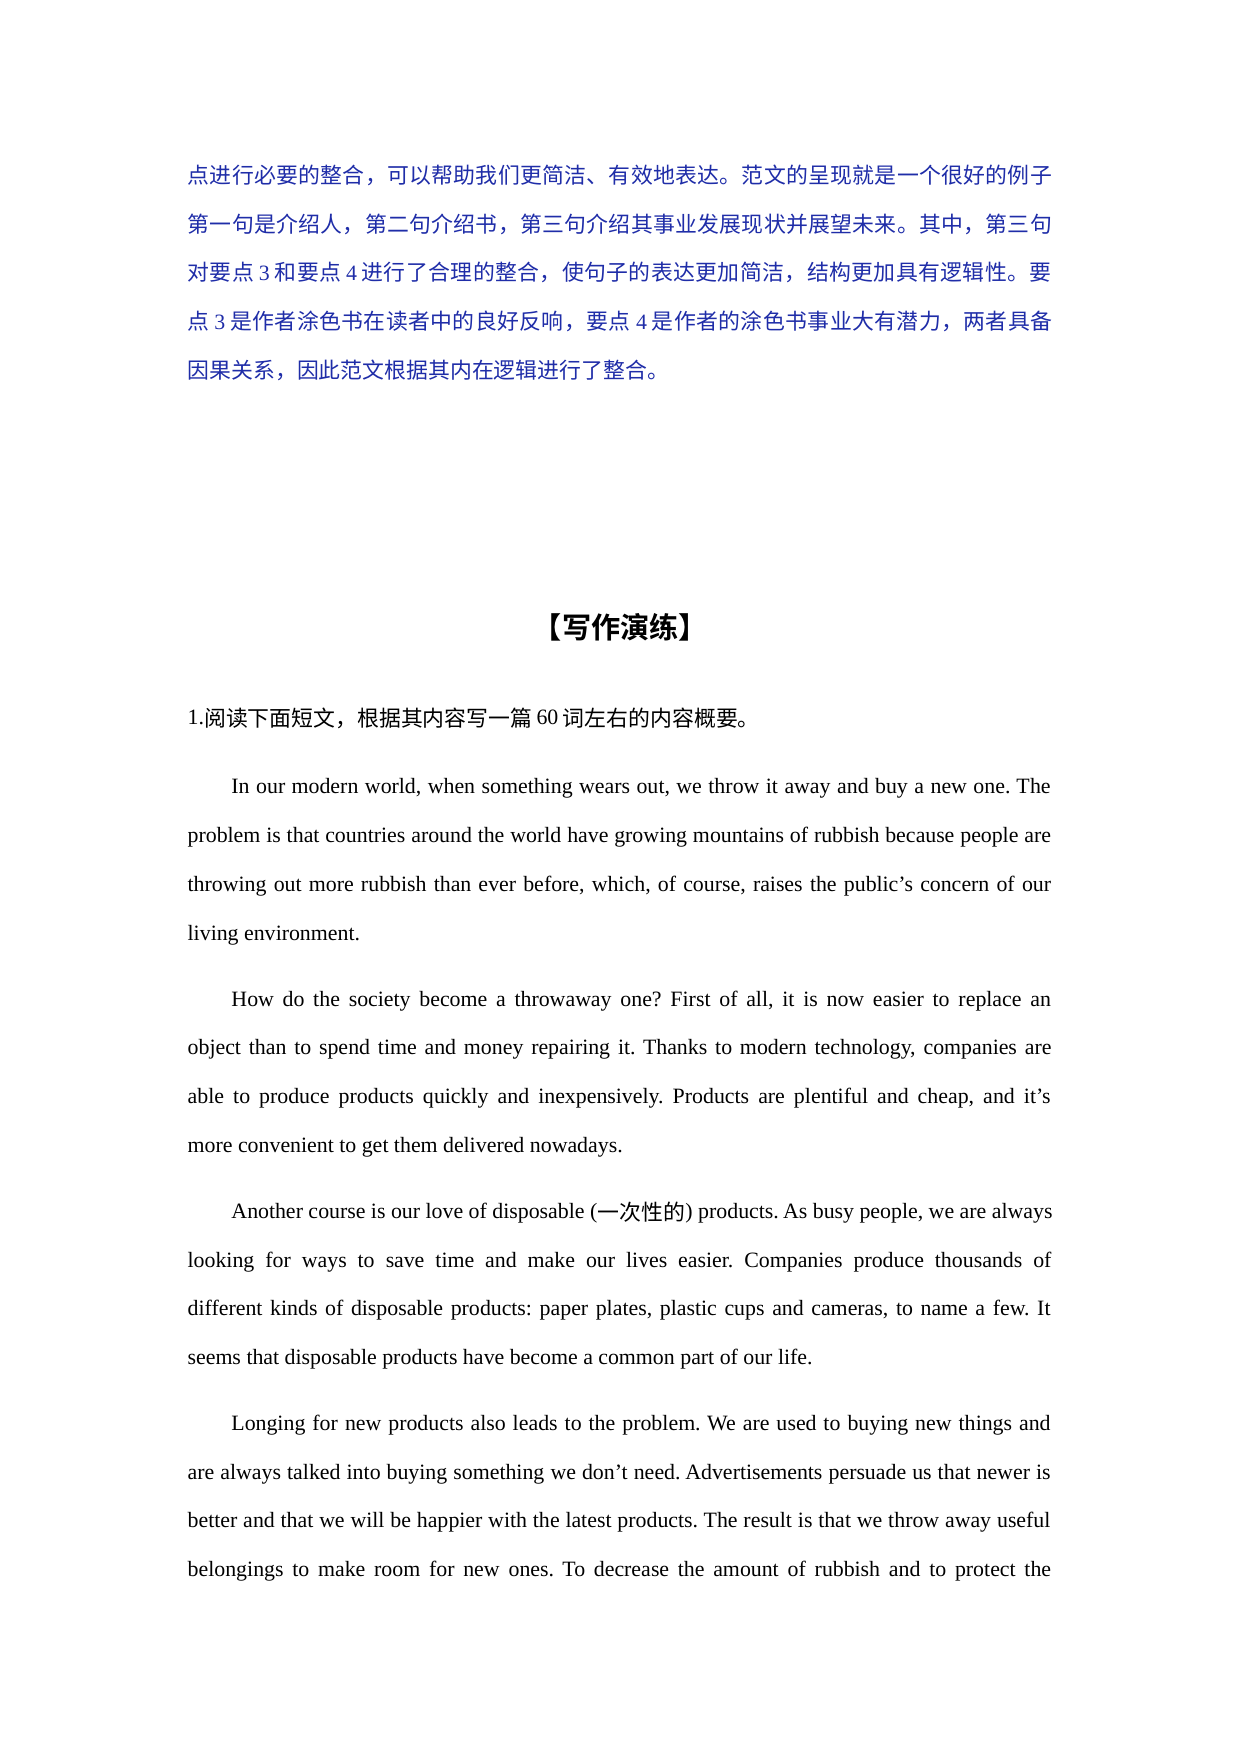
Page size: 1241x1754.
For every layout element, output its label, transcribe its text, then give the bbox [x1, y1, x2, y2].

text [187, 157, 1053, 385]
text 【写作演练】 [187, 594, 1053, 659]
text 1.阅读下面短文，根据其内容写一篇60词左右的内容概要。 [187, 701, 1053, 733]
text Another course is our love of disposable (一次性的) products. As busy people, we are always looking for ways to save time and make our lives easier. Companies produce thousands of different kinds of disposable products: paper plates, plastic cups and cameras, to name a few. It seems that disposable products have become a common part of our life. [187, 1194, 1053, 1373]
text How do the society become a throwaway one? First of all, it is now easier to replace an object than to spend time and money repairing it. Thanks to modern technology, companies are able to produce products quickly and inexpensively. Products are plentiful and cheap, and it’s more convenient to get them delivered nowadays. [187, 982, 1053, 1161]
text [187, 1406, 1053, 1585]
text In our modern world, when something wears out, we throw it away and buy a new one. The problem is that countries around the world have growing mountains of rubbish because people are throwing out more rubbish than ever before, which, of course, raises the public’s concern of our living environment. [187, 770, 1053, 948]
